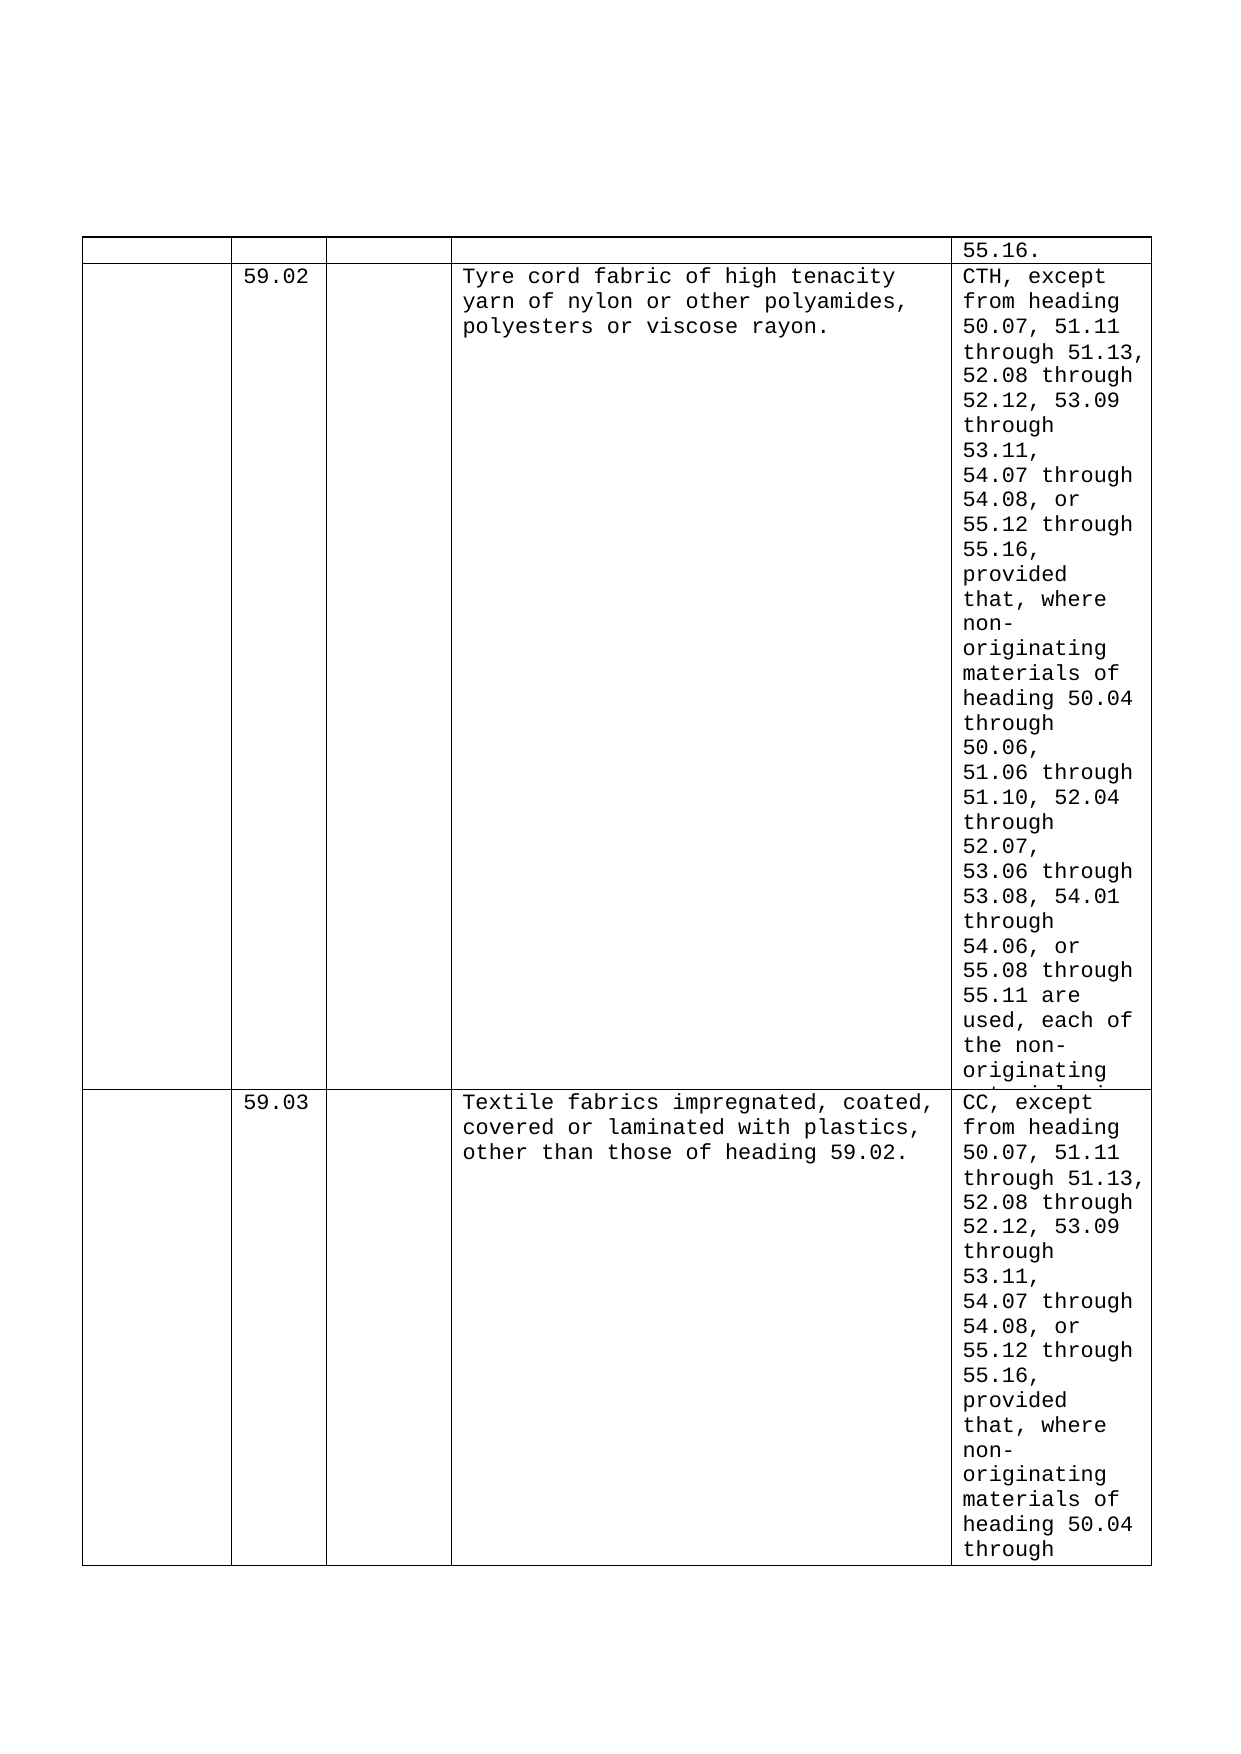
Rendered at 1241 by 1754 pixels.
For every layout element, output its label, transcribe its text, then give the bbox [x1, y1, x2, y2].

table_cell 59.03 [232, 1090, 326, 1565]
table_header [327, 238, 451, 262]
table_cell [327, 264, 451, 1089]
table_header [452, 238, 951, 262]
table_cell [327, 1090, 451, 1565]
table_cell [83, 1090, 231, 1565]
table_cell Tyre cord fabric of high tenacity yarn of nylon or other polyamides, polyesters or viscose rayon. [452, 264, 951, 1089]
table_cell CTH, except from heading 50.07, 51.11 through 51.13, 52.08 through 52.12, 53.09 through 53.11, 54.07 through 54.08, or 55.12 through 55.16, provided that, where non- originating materials of heading 50.04 through 50.06, 51.06 through 51.10, 52.04 through 52.07, 53.06 through 53.08, 54.01 through 54.06, or 55.08 through 55.11 are used, each of the non- originating materials is spun entirely in one or more of the Parties. [952, 264, 1151, 1089]
table_header [83, 238, 231, 262]
table_header 55.16. [952, 238, 1151, 262]
table_header [232, 238, 326, 262]
table_cell CC, except from heading 50.07, 51.11 through 51.13, 52.08 through 52.12, 53.09 through 53.11, 54.07 through 54.08, or 55.12 through 55.16, provided that, where non- originating materials of heading 50.04 through 50.06, 51.06 through 51.10, 52.04 [952, 1090, 1151, 1565]
table_cell 59.02 [232, 264, 326, 1089]
table_cell [83, 264, 231, 1089]
table_cell Textile fabrics impregnated, coated, covered or laminated with plastics, other than those of heading 59.02. [452, 1090, 951, 1565]
